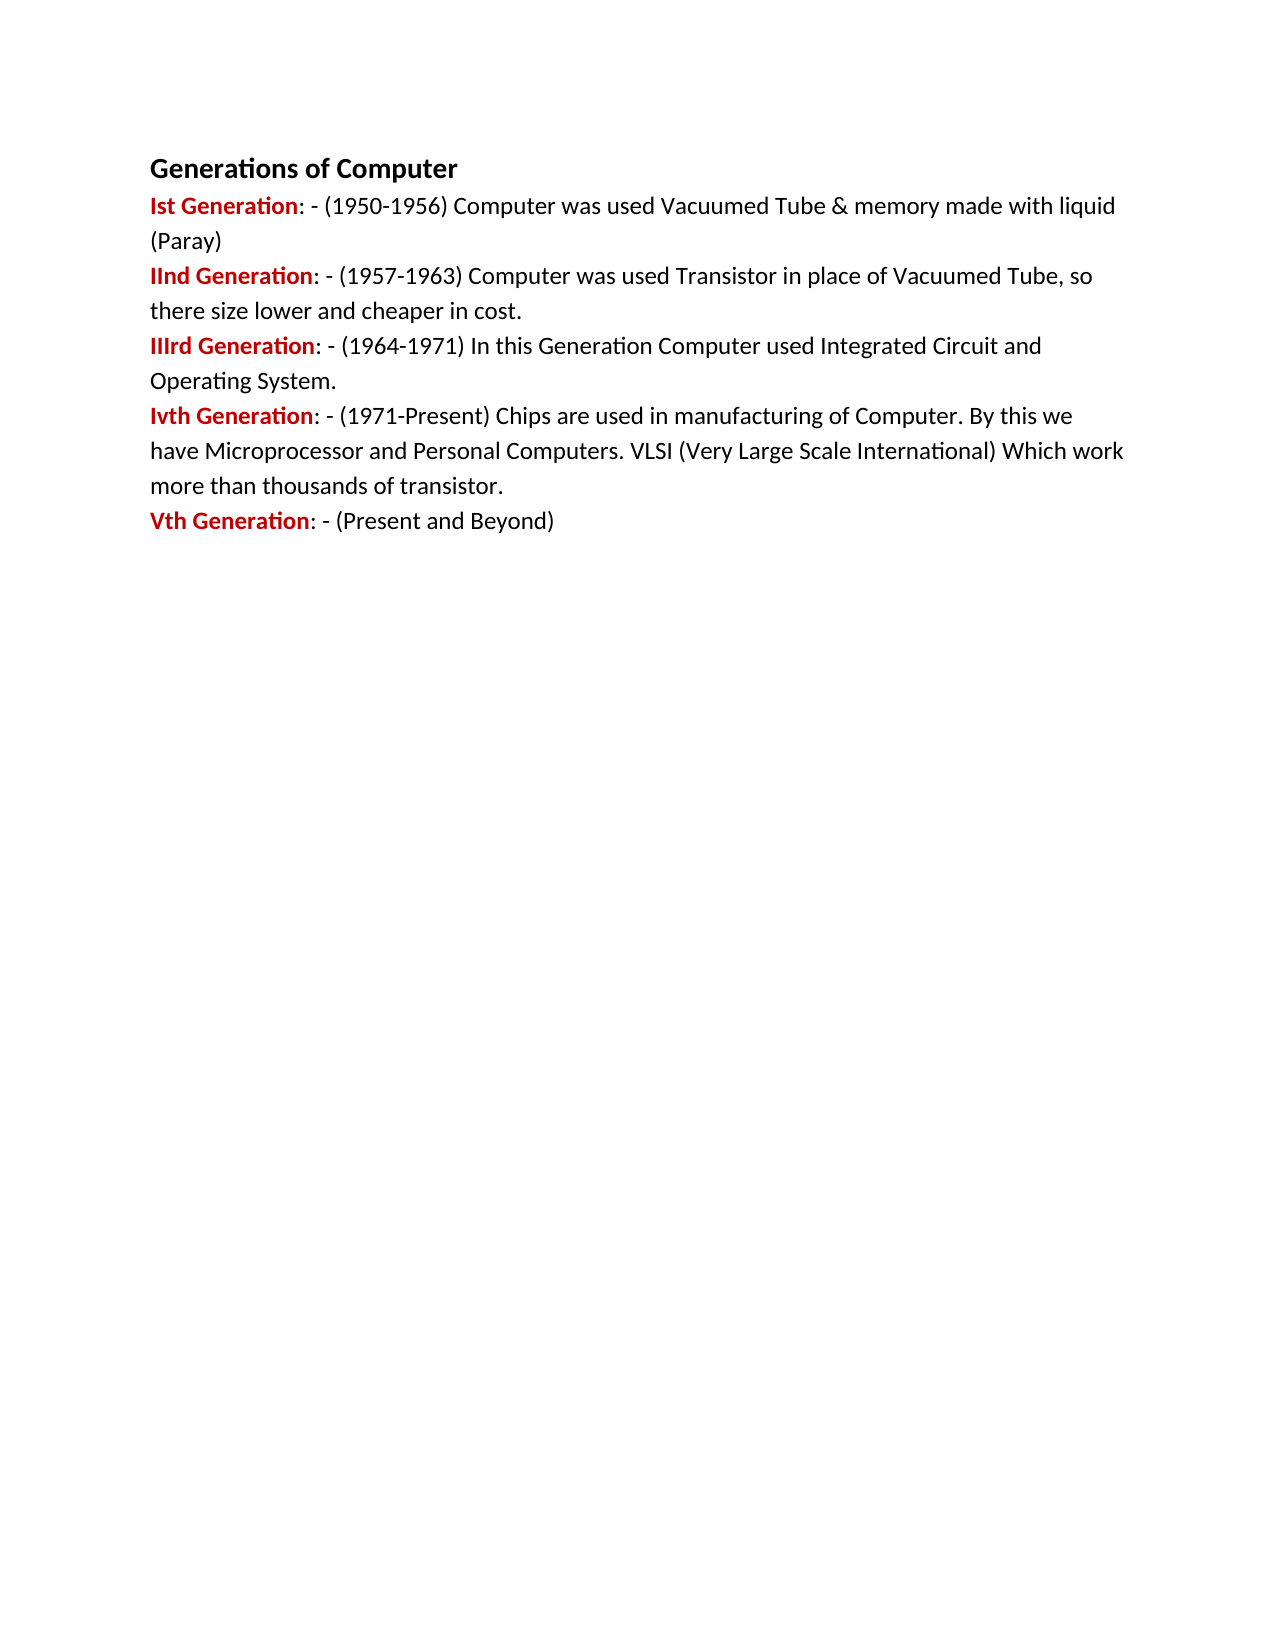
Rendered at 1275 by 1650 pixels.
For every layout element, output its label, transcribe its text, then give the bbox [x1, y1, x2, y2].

text Generations of Computer Ist Generation: - (1950-1956) Computer was used Vacuumed Tube & memory made with liquid (Paray) IInd Generation: - (1957-1963) Computer was used Transistor in place of Vacuumed Tube, so there size lower and cheaper in cost. IIIrd Generation: - (1964-1971) In this Generation Computer used Integrated Circuit and Operating System. Ivth Generation: - (1971-Present) Chips are used in manufacturing of Computer. By this we have Microprocessor and Personal Computers. VLSI (Very Large Scale International) Which work more than thousands of transistor. Vth Generation: - (Present and Beyond) [150, 150, 1125, 536]
